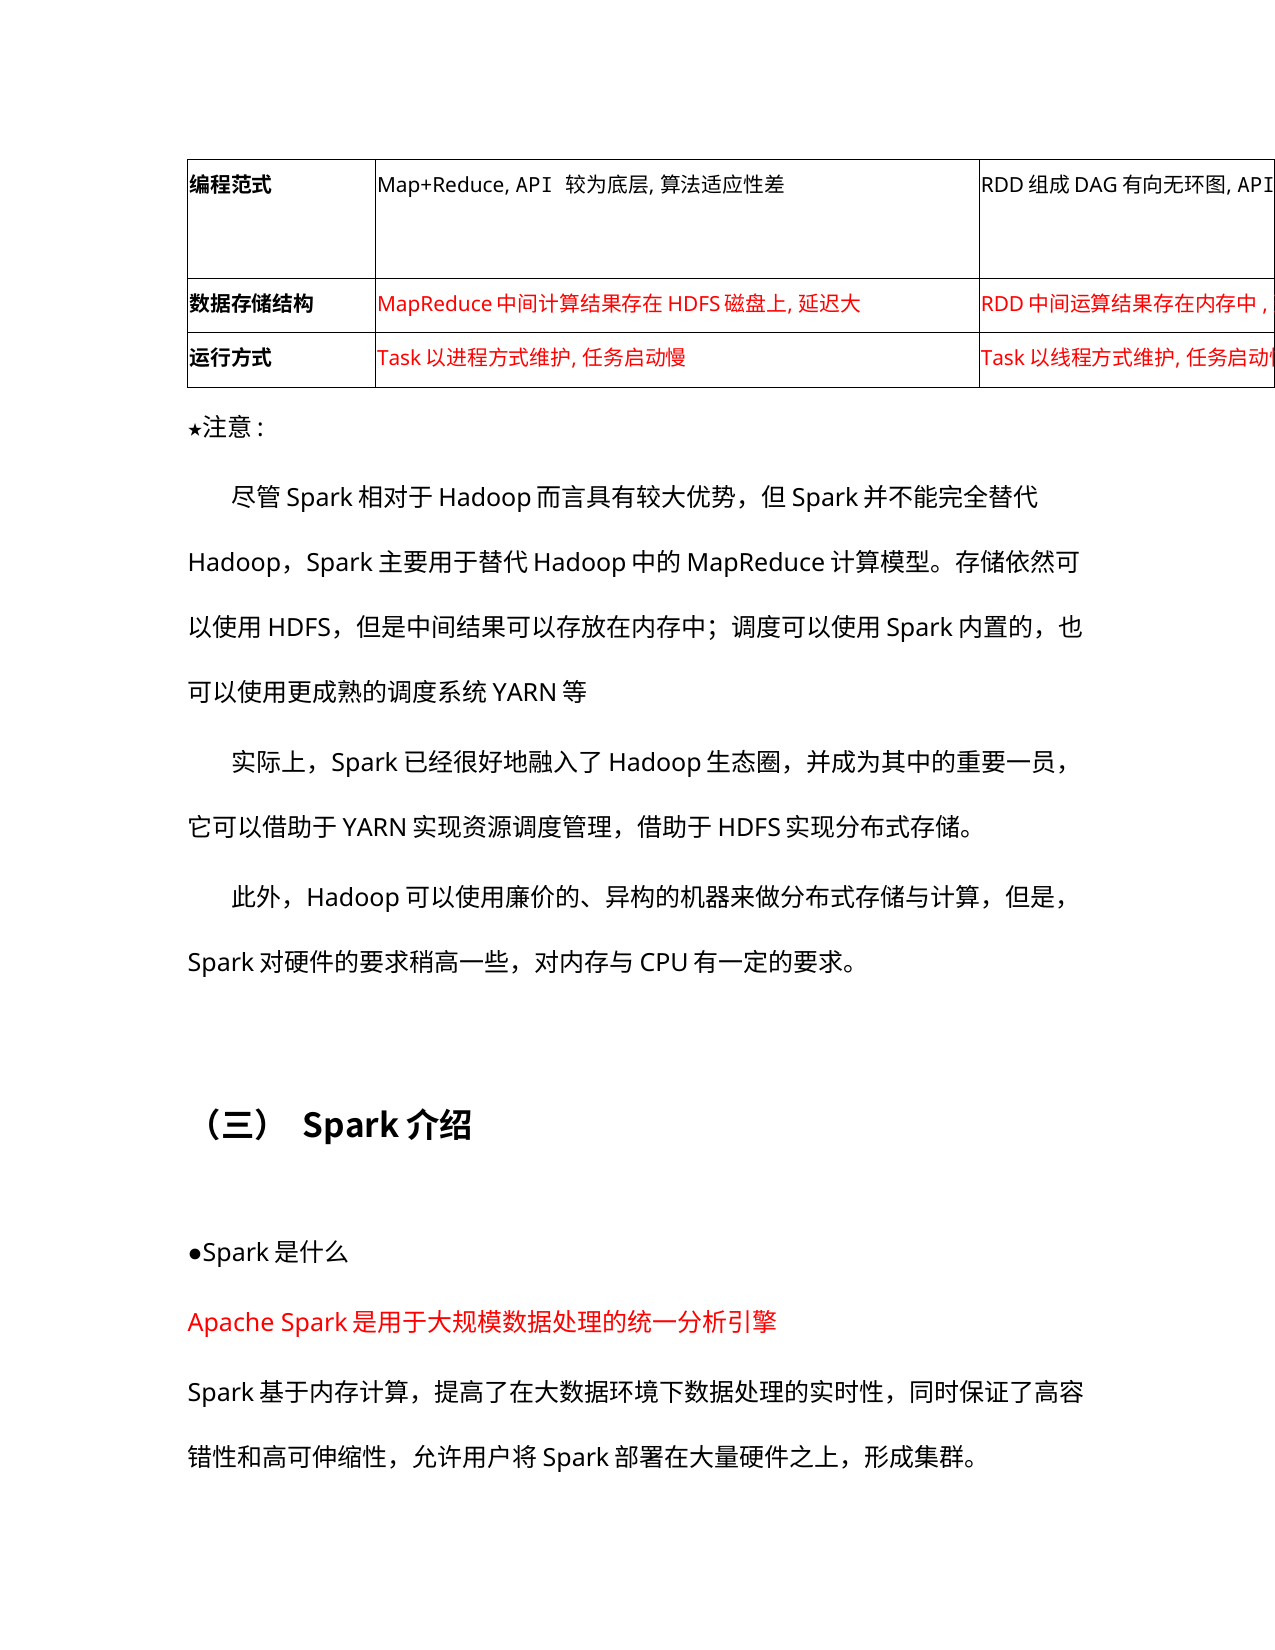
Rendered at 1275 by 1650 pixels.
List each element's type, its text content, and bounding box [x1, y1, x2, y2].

table_cell Task以线程方式维护, 任务启动快 [980, 333, 1274, 387]
text 此外，Hadoop可以使用廉价的、异构的机器来做分布式存储与计算，但是，Spark对硬件的要求稍高一些，对内存与CPU有一定的要求。 [187, 863, 1087, 993]
text Apache Spark是用于大规模数据处理的统一分析引擎 [187, 1288, 1087, 1353]
table_cell 编程范式 [188, 160, 375, 278]
table_cell Map+Reduce, API 较为底层, 算法适应性差 [376, 160, 979, 278]
table_cell MapReduce中间计算结果存在HDFS磁盘上, 延迟大 [376, 279, 979, 332]
table_cell Task以进程方式维护, 任务启动慢 [376, 333, 979, 387]
text 尽管Spark相对于Hadoop而言具有较大优势，但Spark并不能完全替代Hadoop，Spark主要用于替代Hadoop中的MapReduce计算模型。存储依然可以使用HDFS，但是中间结果可以存放在内存中；调度可以使用Spark内置的，也可以使用更成熟的调度系统YARN等 [187, 463, 1087, 723]
text ★注意: [187, 393, 1087, 458]
table_cell RDD组成DAG有向无环图, API 较为顶层, 方便使用 [980, 160, 1274, 278]
text Spark基于内存计算，提高了在大数据环境下数据处理的实时性，同时保证了高容错性和高可伸缩性，允许用户将Spark部署在大量硬件之上，形成集群。 [187, 1358, 1087, 1488]
text ●Spark是什么 [187, 1218, 1087, 1283]
table_cell RDD中间运算结果存在内存中 , 延迟小 [980, 279, 1274, 332]
subtitle Spark介绍 [187, 1091, 1087, 1156]
table_cell 运行方式 [188, 333, 375, 387]
table_cell 数据存储结构 [188, 279, 375, 332]
text 实际上，Spark已经很好地融入了Hadoop生态圈，并成为其中的重要一员，它可以借助于YARN实现资源调度管理，借助于HDFS实现分布式存储。 [187, 728, 1087, 858]
